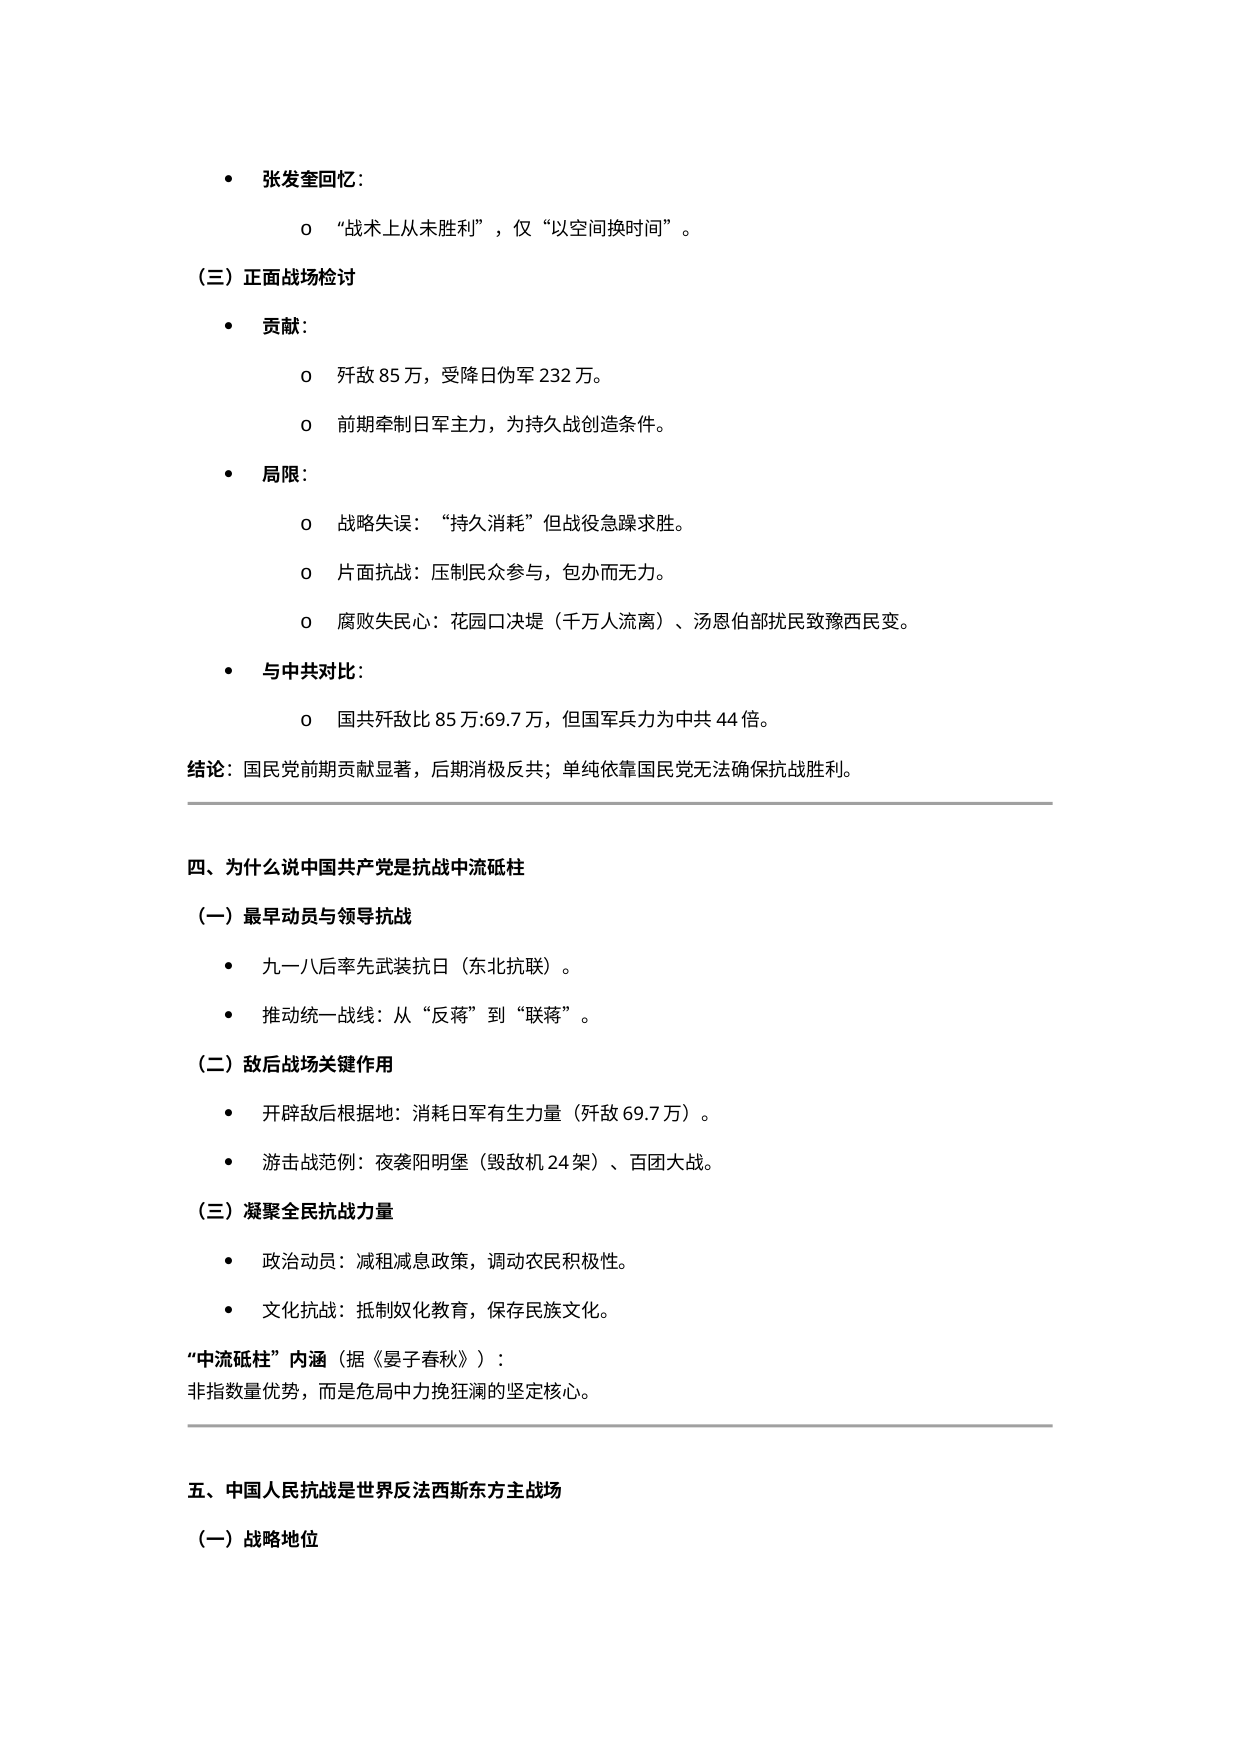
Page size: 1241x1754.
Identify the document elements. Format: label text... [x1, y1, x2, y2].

list ​​贡献​​： [225, 309, 1053, 342]
list 国共歼敌比85万:69.7万，但国军兵力为中共44倍。 [300, 703, 1053, 735]
list 腐败失民心：花园口决堤（千万人流离）、汤恩伯部扰民致豫西民变。 [300, 604, 1053, 637]
text （一）最早动员与领导抗战 [187, 899, 1053, 932]
list ​​张发奎回忆​​： [225, 162, 1053, 194]
text ​​结论​​：国民党前期贡献显著，后期消极反共；单纯依靠国民党无法确保抗战胜利。 [187, 752, 1053, 784]
list 九一八后率先武装抗日（东北抗联）。 [225, 949, 1053, 981]
list 政治动员：减租减息政策，调动农民积极性。 [225, 1244, 1053, 1276]
list 前期牵制日军主力，为持久战创造条件。 [300, 408, 1053, 440]
list ​​与中共对比​​： [225, 654, 1053, 686]
text ​​“中流砥柱”内涵​​（据《晏子春秋》）： 非指数量优势，而是危局中力挽狂澜的坚定核心。 [187, 1342, 1053, 1407]
text （一）战略地位 [187, 1522, 1053, 1554]
text ​​五、中国人民抗战是世界反法西斯东方主战场​​ [187, 1473, 1053, 1505]
list 开辟敌后根据地：消耗日军有生力量（歼敌69.7万）。 [225, 1096, 1053, 1129]
text （三）正面战场检讨 [187, 260, 1053, 293]
list 游击战范例：夜袭阳明堡（毁敌机24架）、百团大战。 [225, 1145, 1053, 1178]
text ​​四、为什么说中国共产党是抗战中流砥柱​​ [187, 850, 1053, 883]
list 片面抗战：压制民众参与，包办而无力。 [300, 555, 1053, 588]
list 推动统一战线：从“反蒋”到“联蒋”。 [225, 998, 1053, 1030]
text （三）凝聚全民抗战力量 [187, 1194, 1053, 1227]
list 歼敌85万，受降日伪军232万。 [300, 359, 1053, 391]
text （二）敌后战场关键作用 [187, 1047, 1053, 1079]
list 战略失误：“持久消耗”但战役急躁求胜。 [300, 506, 1053, 539]
list “战术上从未胜利”，仅“以空间换时间”。 [300, 211, 1053, 244]
list 文化抗战：抵制奴化教育，保存民族文化。 [225, 1293, 1053, 1325]
list ​​局限​​： [225, 457, 1053, 489]
